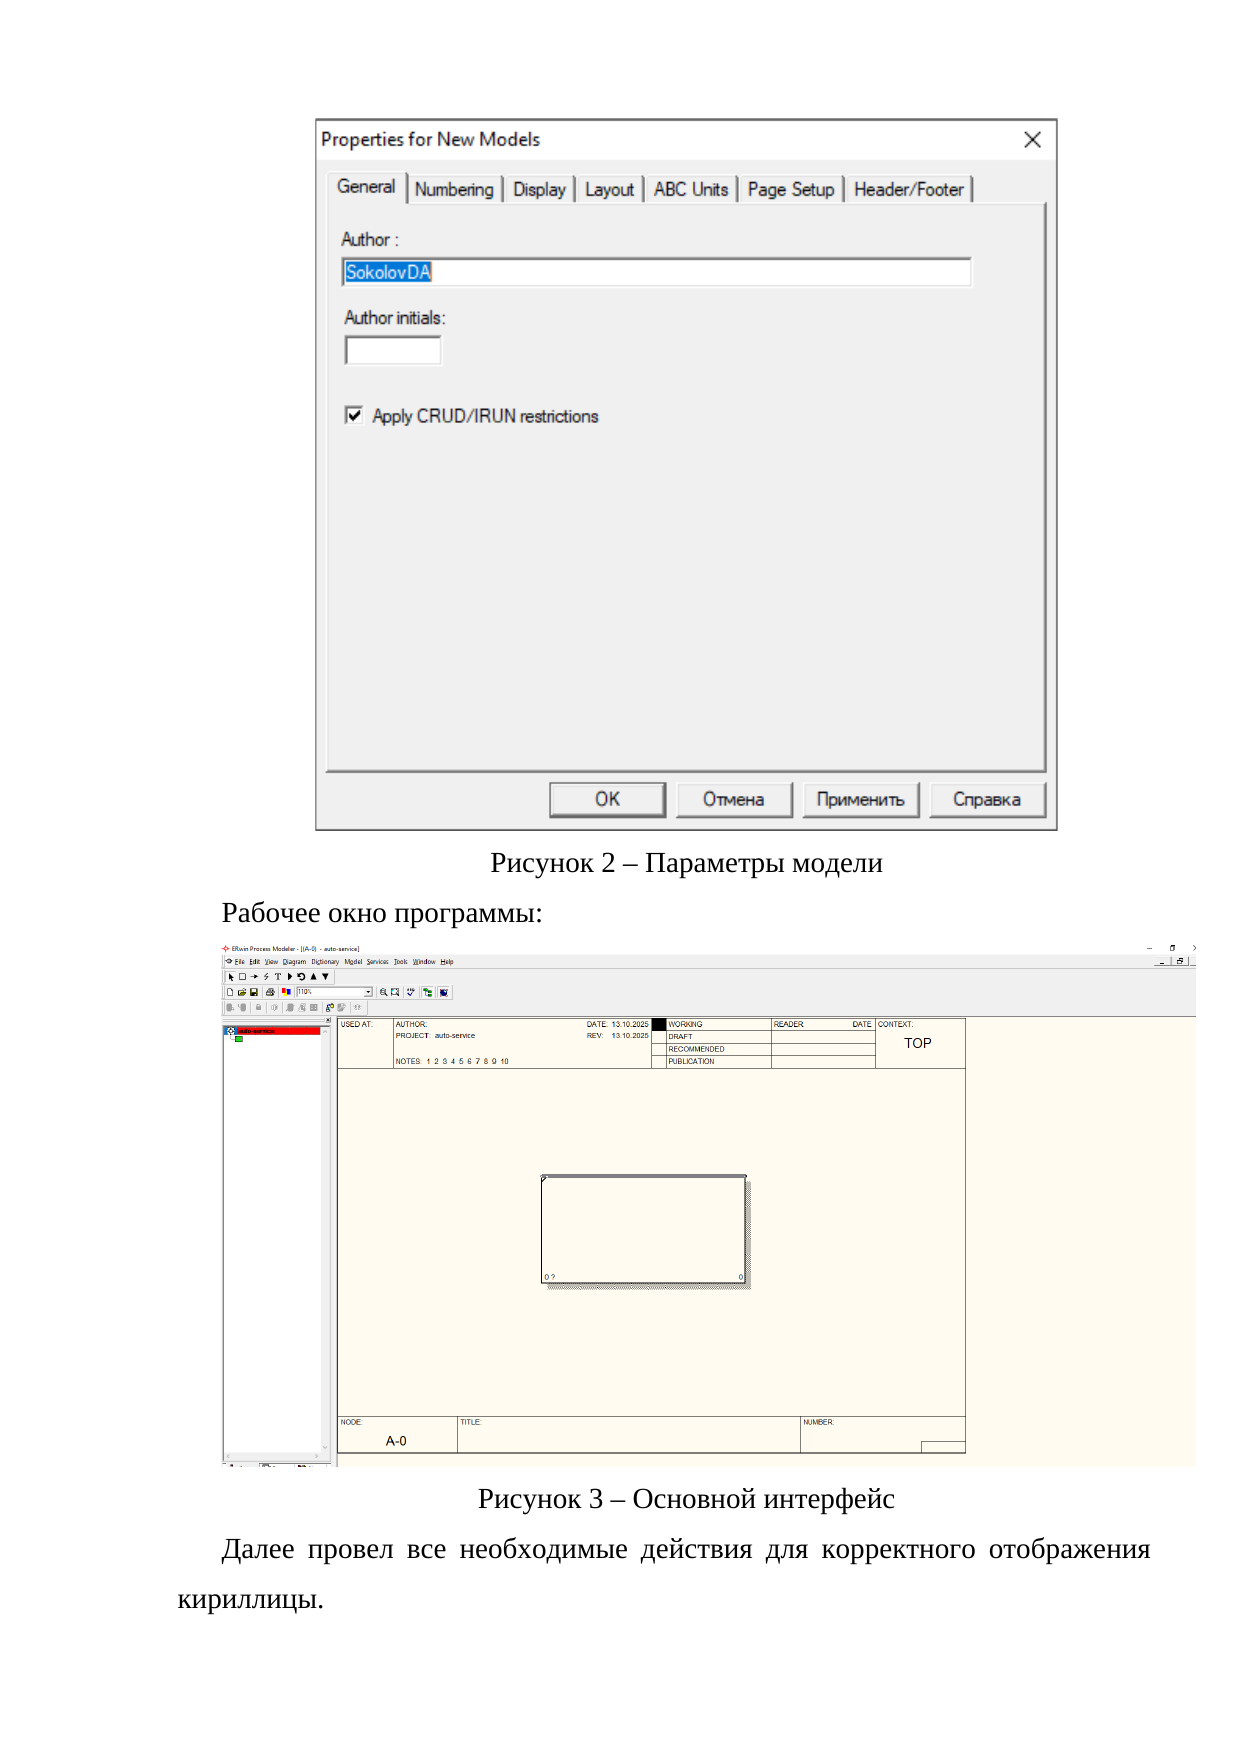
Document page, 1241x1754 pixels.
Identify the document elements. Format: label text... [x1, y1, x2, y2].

picture [221, 945, 1196, 1467]
text Далее провел все необходимые действия для корректного отображения кириллицы. [177, 1531, 1152, 1615]
picture [315, 118, 1058, 831]
text Рисунок 3 – Основной интерфейс [177, 1481, 1152, 1514]
text Рисунок 2 – Параметры модели [177, 845, 1152, 879]
text Рабочее окно программы: [177, 895, 1152, 929]
